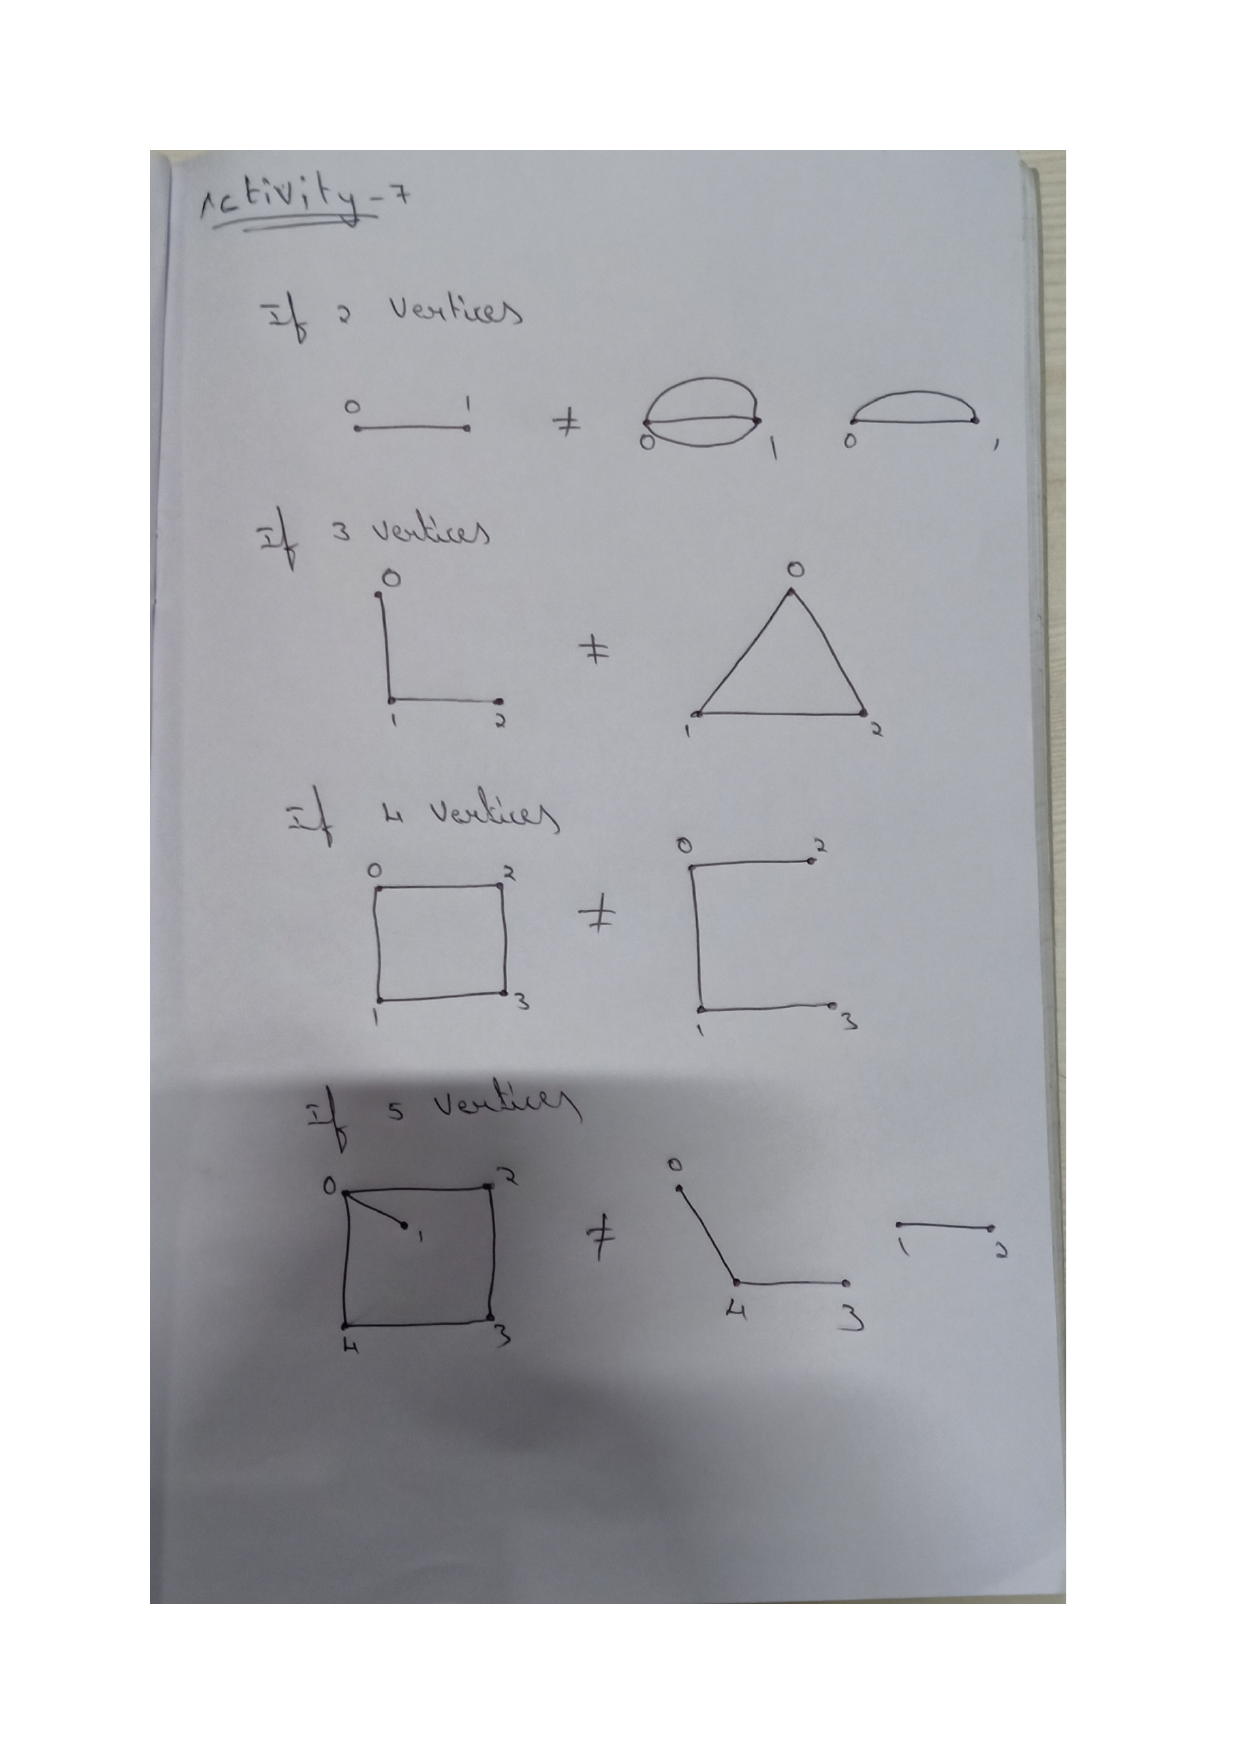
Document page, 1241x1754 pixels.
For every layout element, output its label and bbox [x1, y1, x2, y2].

picture [150, 150, 1067, 1604]
